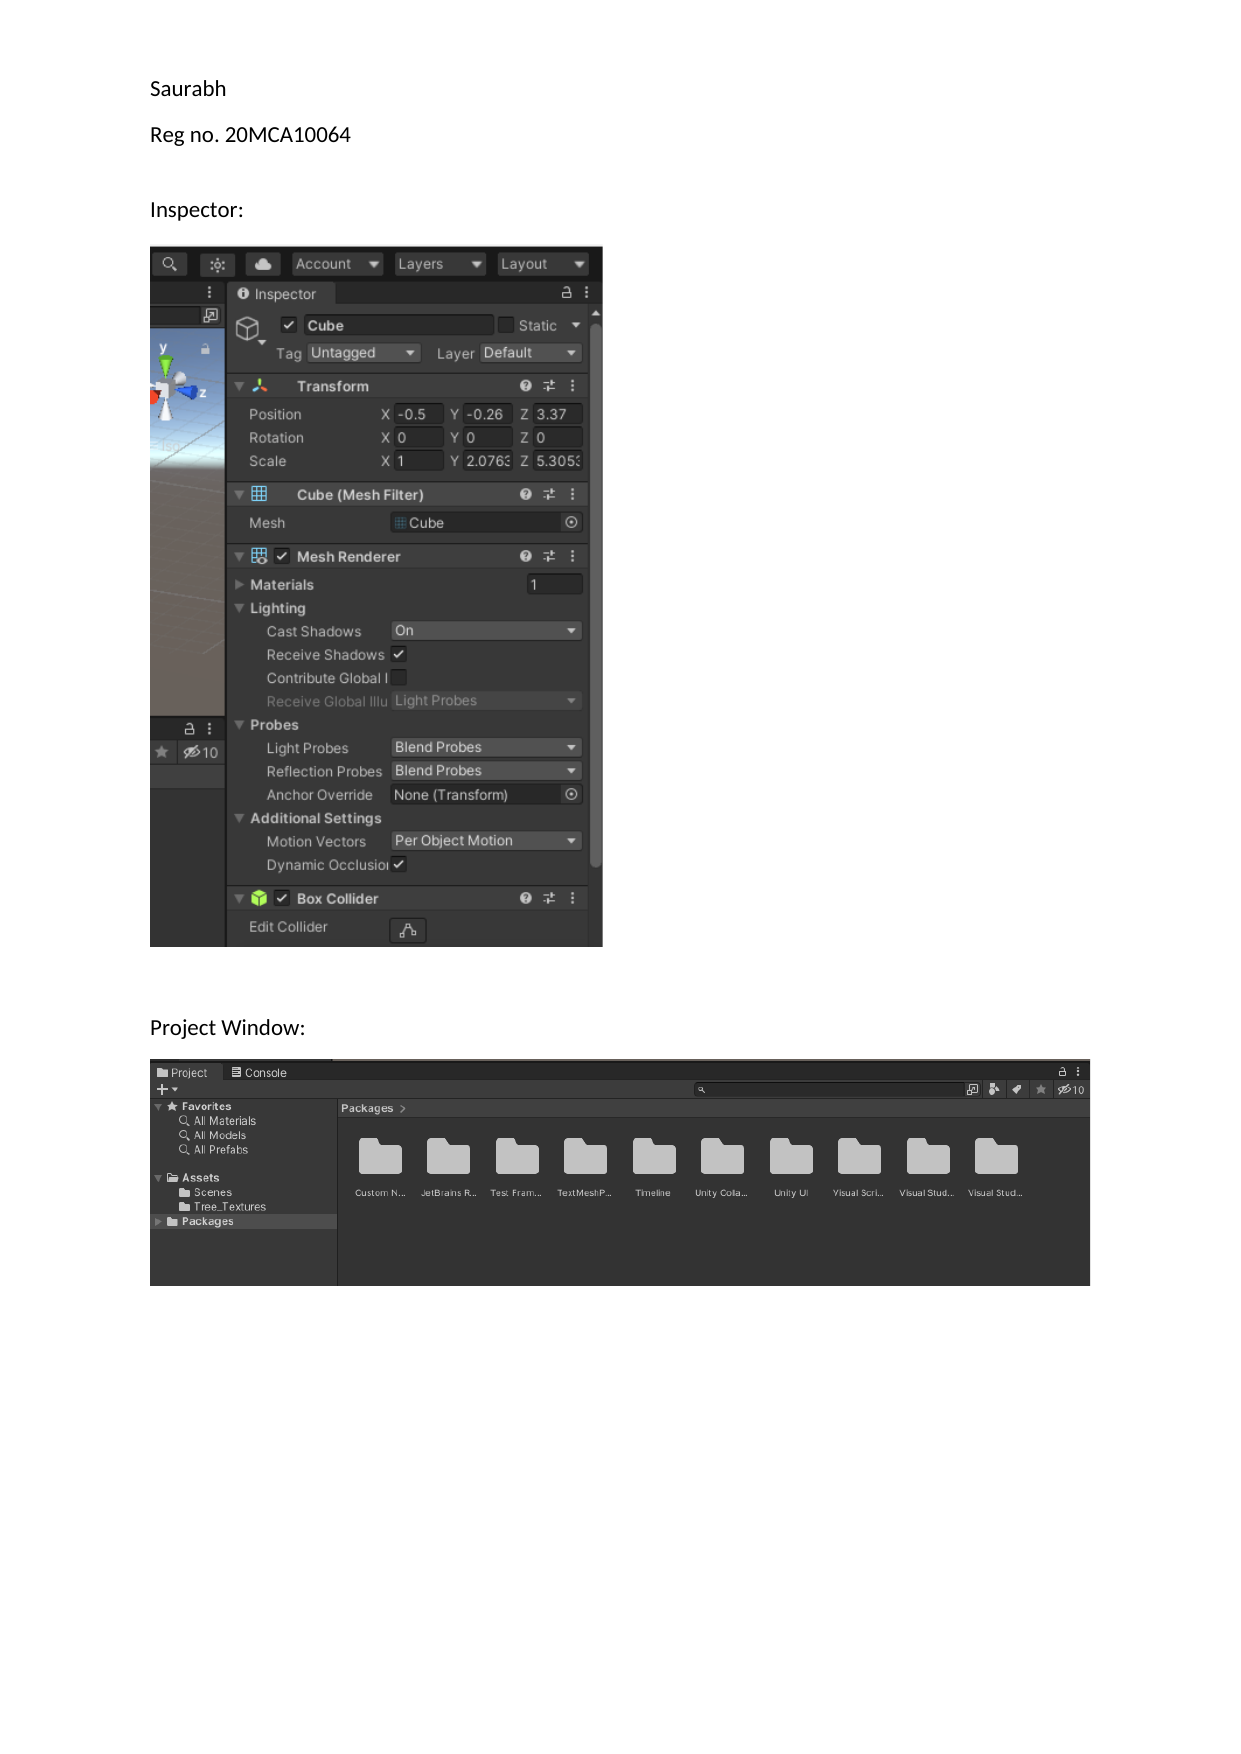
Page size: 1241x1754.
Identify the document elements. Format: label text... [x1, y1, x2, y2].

picture [150, 1059, 1091, 1286]
text Project Window: [150, 1013, 1090, 1041]
picture [150, 242, 603, 947]
text Inspector: [150, 196, 1090, 223]
